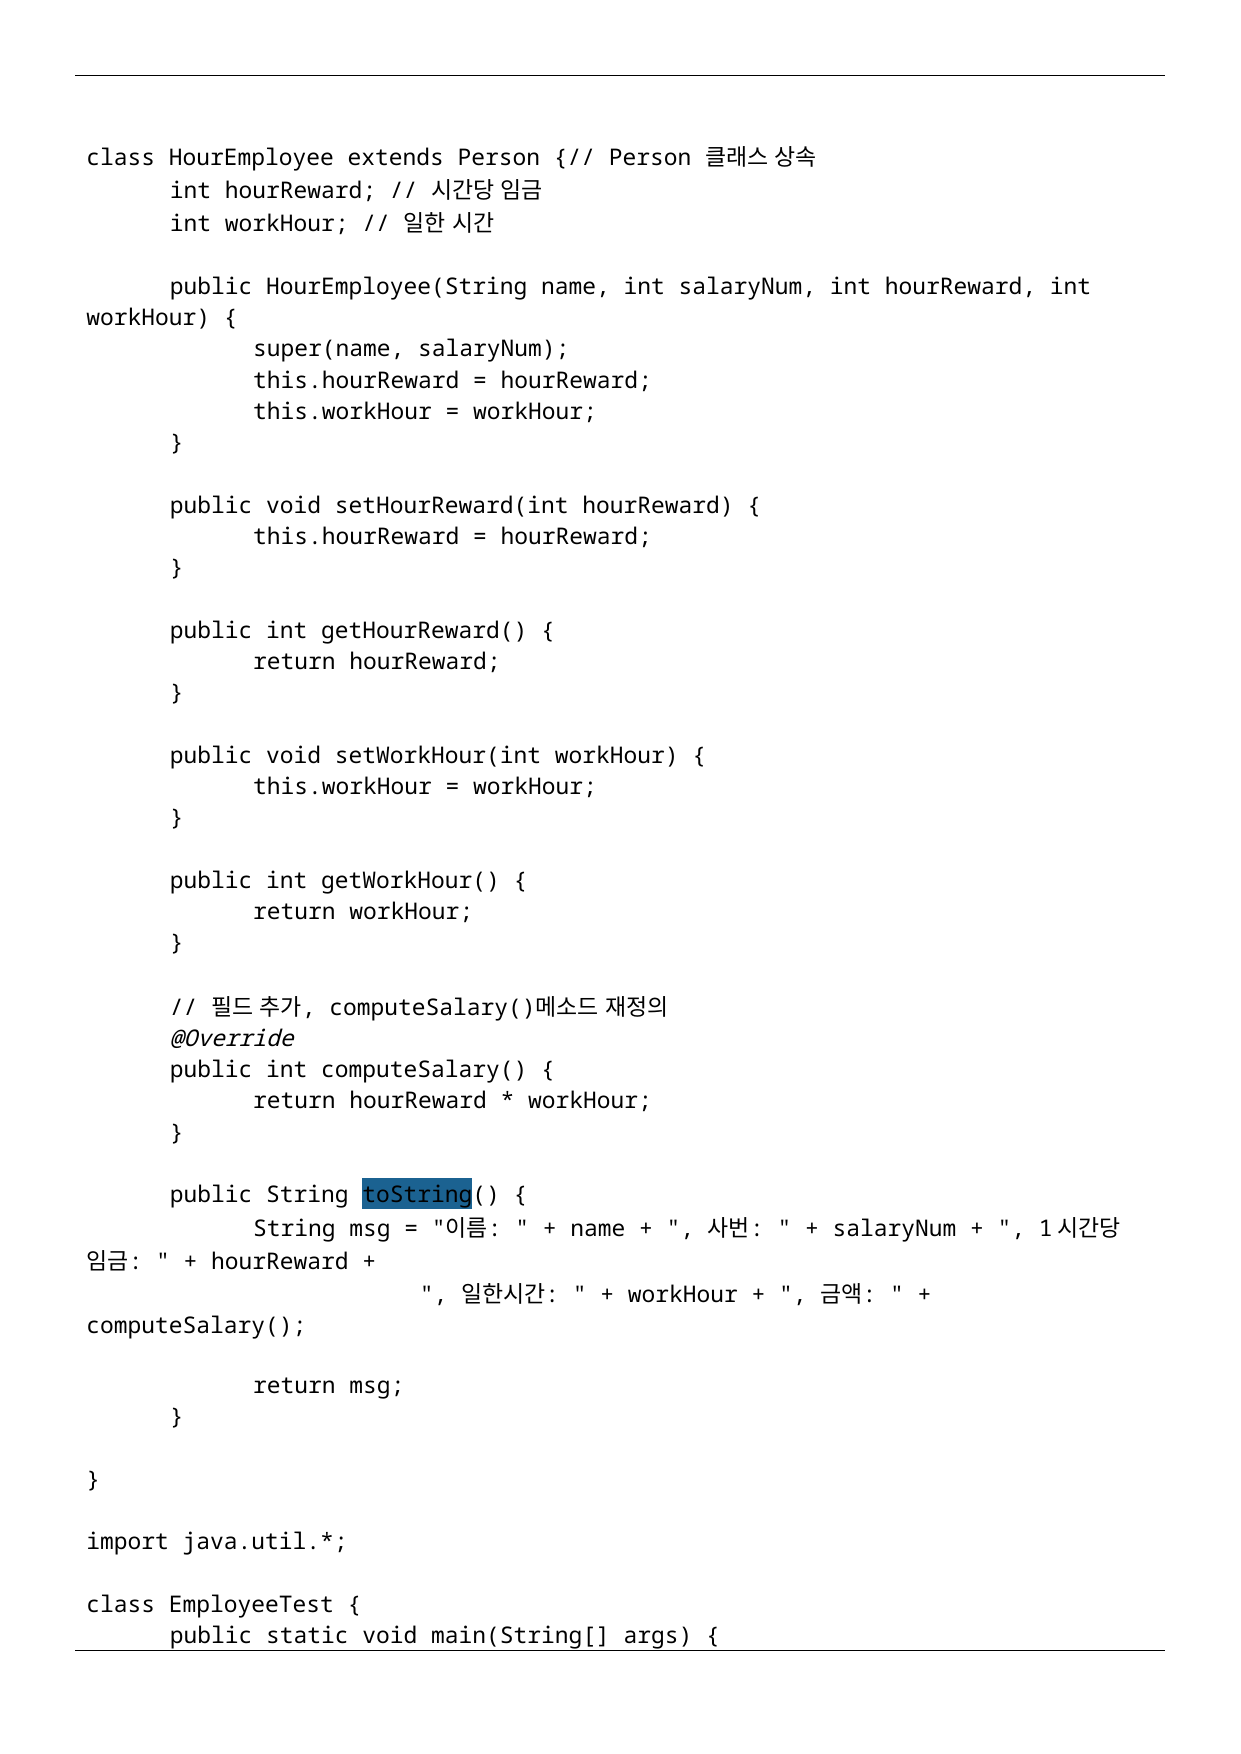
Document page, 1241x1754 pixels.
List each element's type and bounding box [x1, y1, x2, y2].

table_header [75, 76, 1165, 1650]
